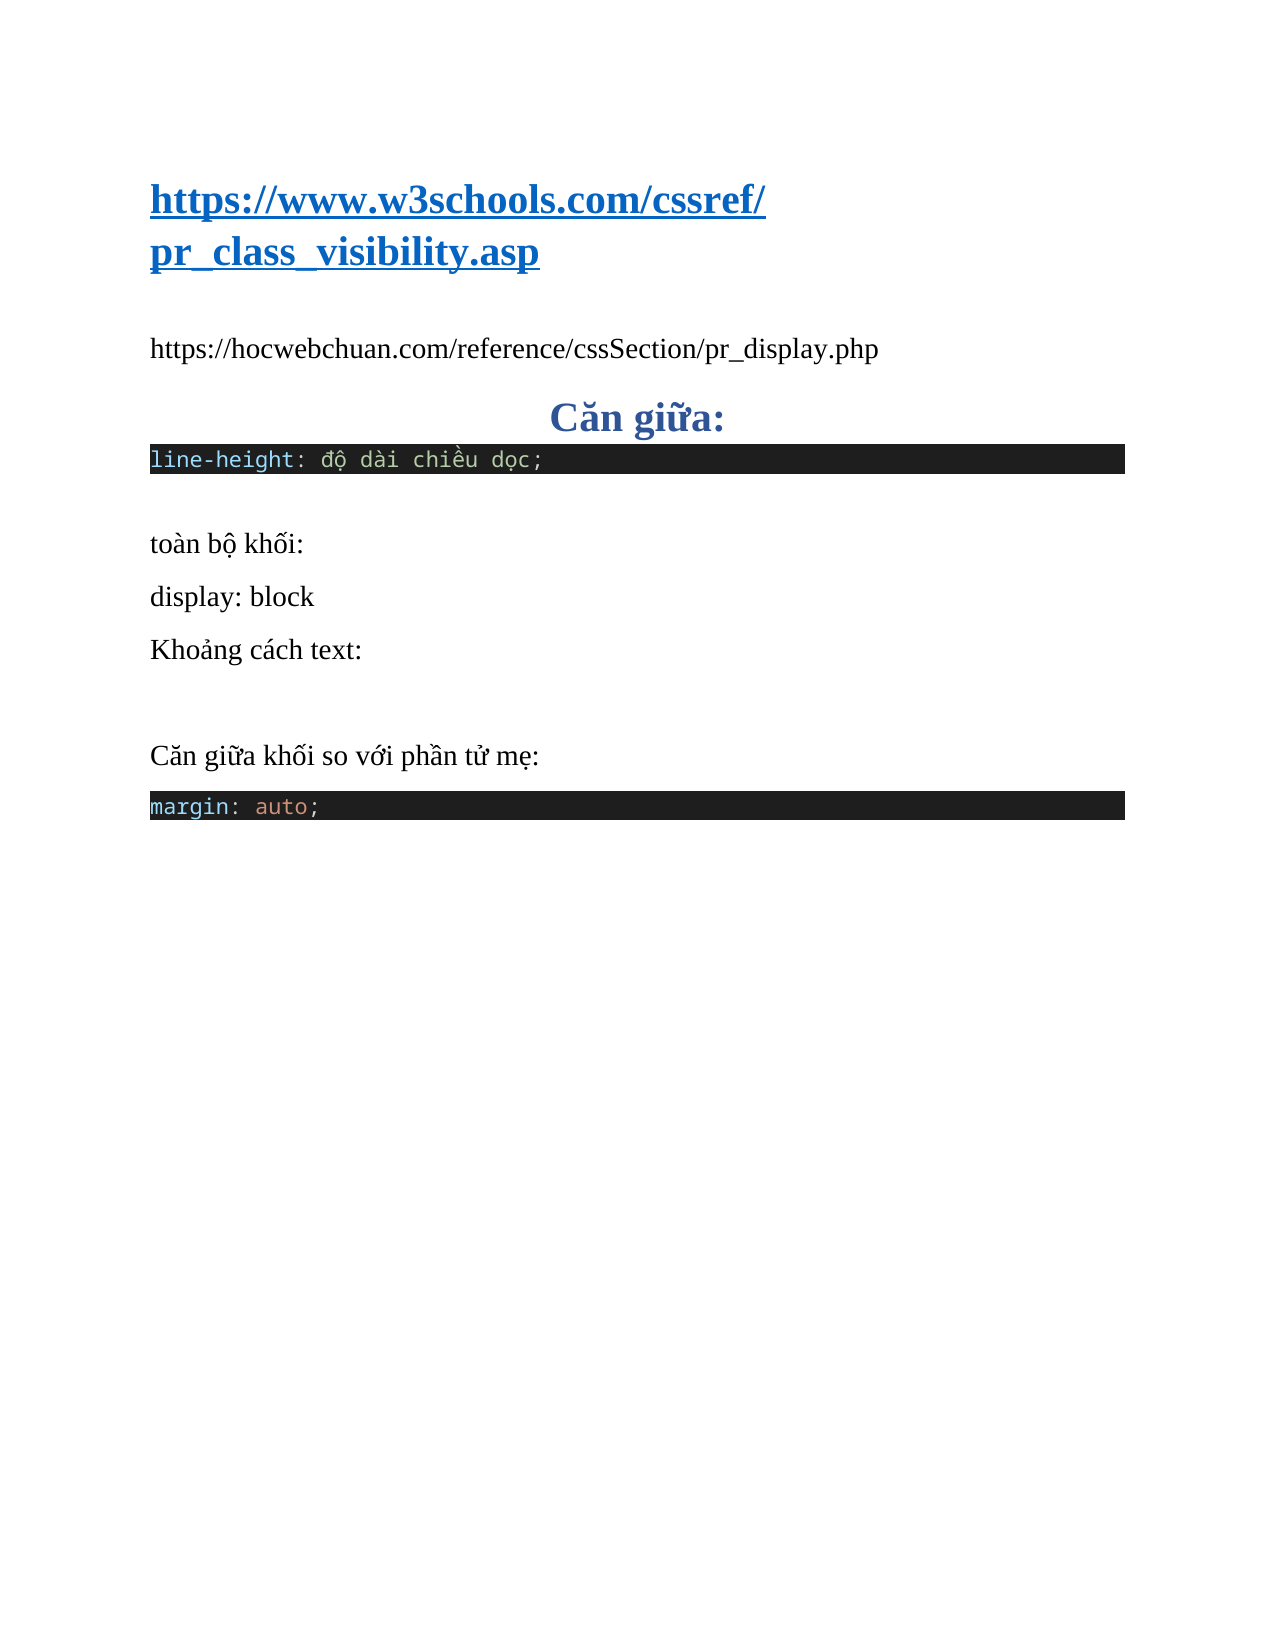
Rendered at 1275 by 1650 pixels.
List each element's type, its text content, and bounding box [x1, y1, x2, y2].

subtitle Căn giữa: [150, 392, 1125, 440]
text toàn bộ khối: [150, 527, 1125, 560]
text display: block [150, 579, 1125, 613]
text line-height: độ dài chiều dọc; [150, 444, 1125, 474]
text https://hocwebchuan.com/reference/cssSection/pr_display.php [150, 331, 1125, 365]
text Căn giữa khối so với phần tử mẹ: [150, 738, 1125, 771]
subtitle https://www.w3schools.com/cssref/pr_class_visibility.asp [150, 175, 1125, 274]
text Khoảng cách text: [150, 632, 1125, 666]
text margin: auto; [150, 791, 1125, 820]
